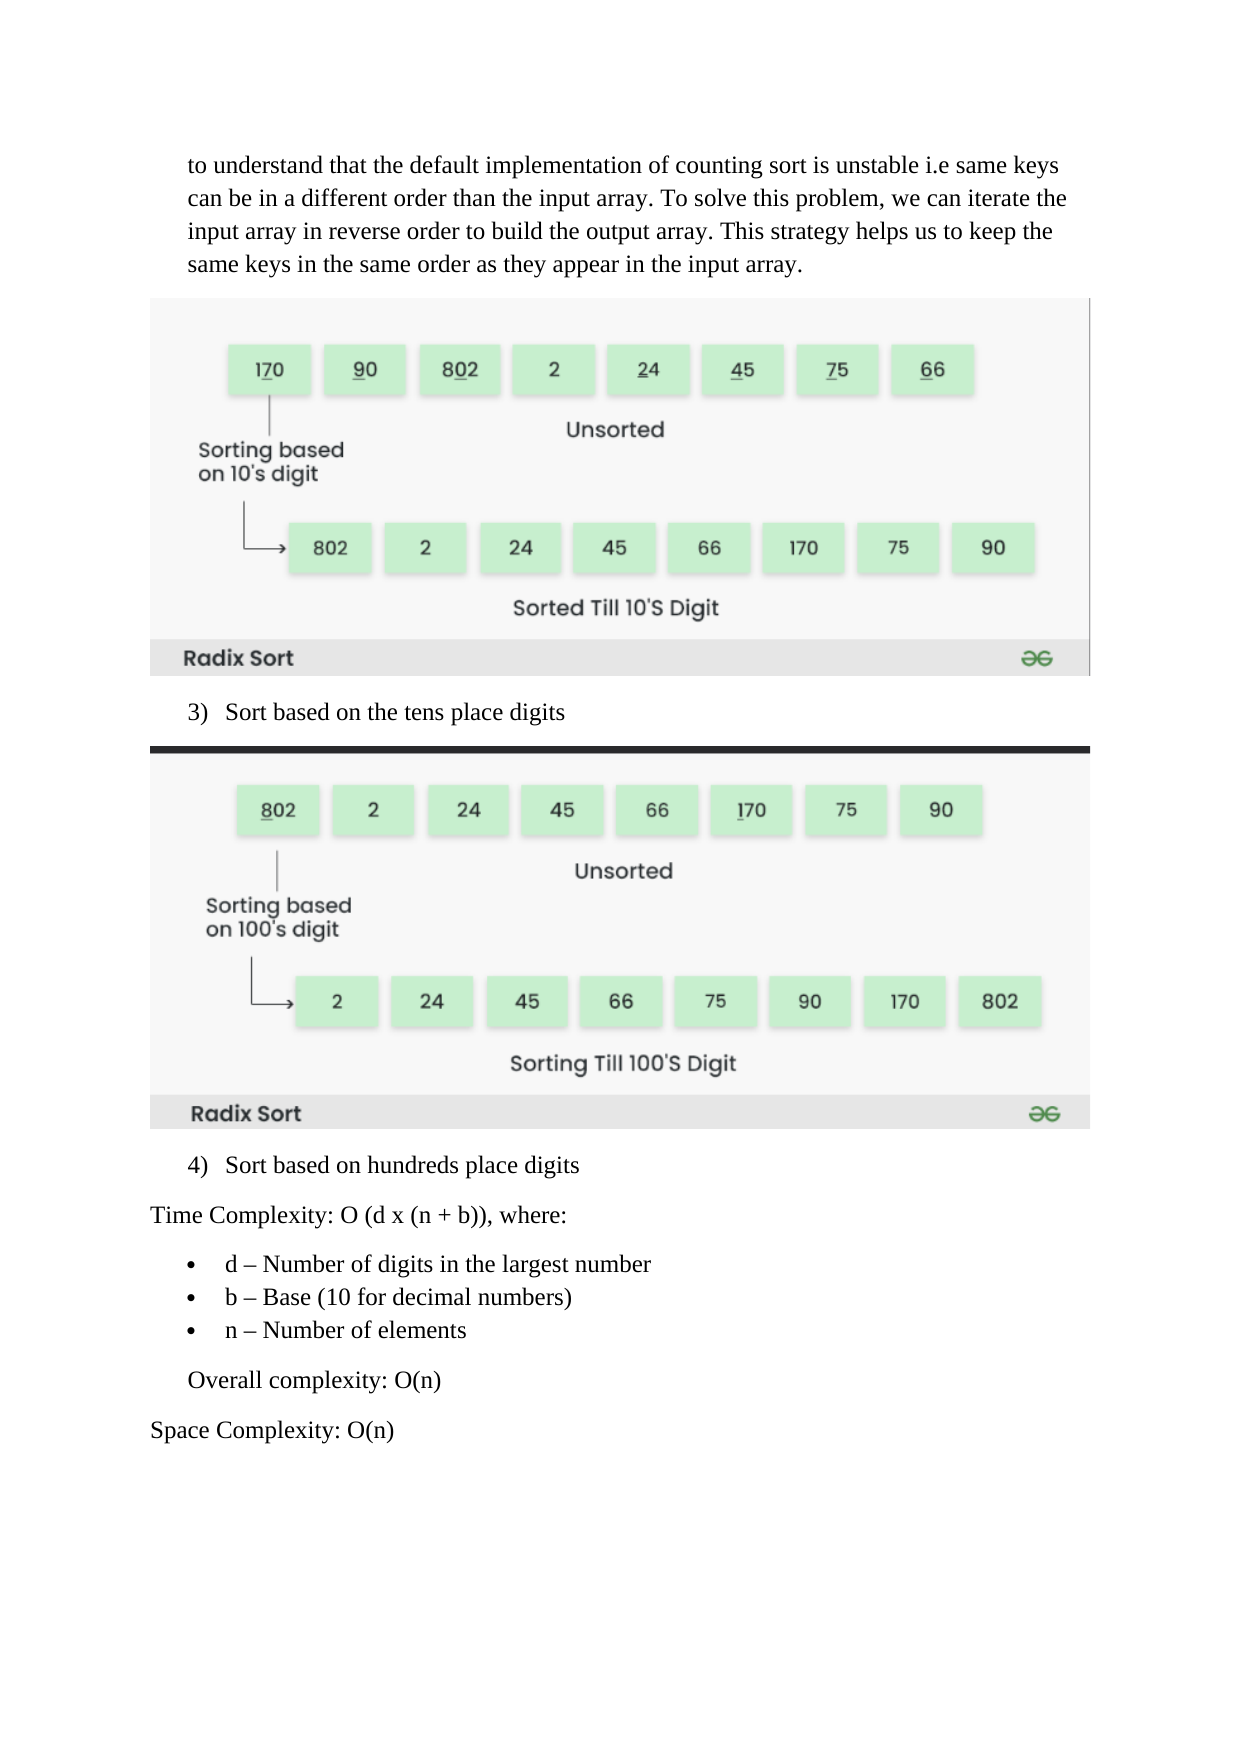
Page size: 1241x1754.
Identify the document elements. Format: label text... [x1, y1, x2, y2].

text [187, 150, 1090, 278]
text Overall complexity: O(n) [187, 1365, 1090, 1394]
list Sort based on hundreds place digits [187, 1150, 1090, 1179]
list b – Base (10 for decimal numbers) [187, 1282, 1090, 1311]
list d – Number of digits in the largest number [187, 1249, 1090, 1278]
list n – Number of elements [187, 1315, 1090, 1344]
picture [150, 746, 1091, 1129]
picture [150, 298, 1091, 676]
text Space Complexity: O(n) [150, 1415, 1090, 1443]
text Time Complexity: O (d x (n + b)), where: [150, 1200, 1090, 1228]
list Sort based on the tens place digits [187, 697, 1090, 726]
